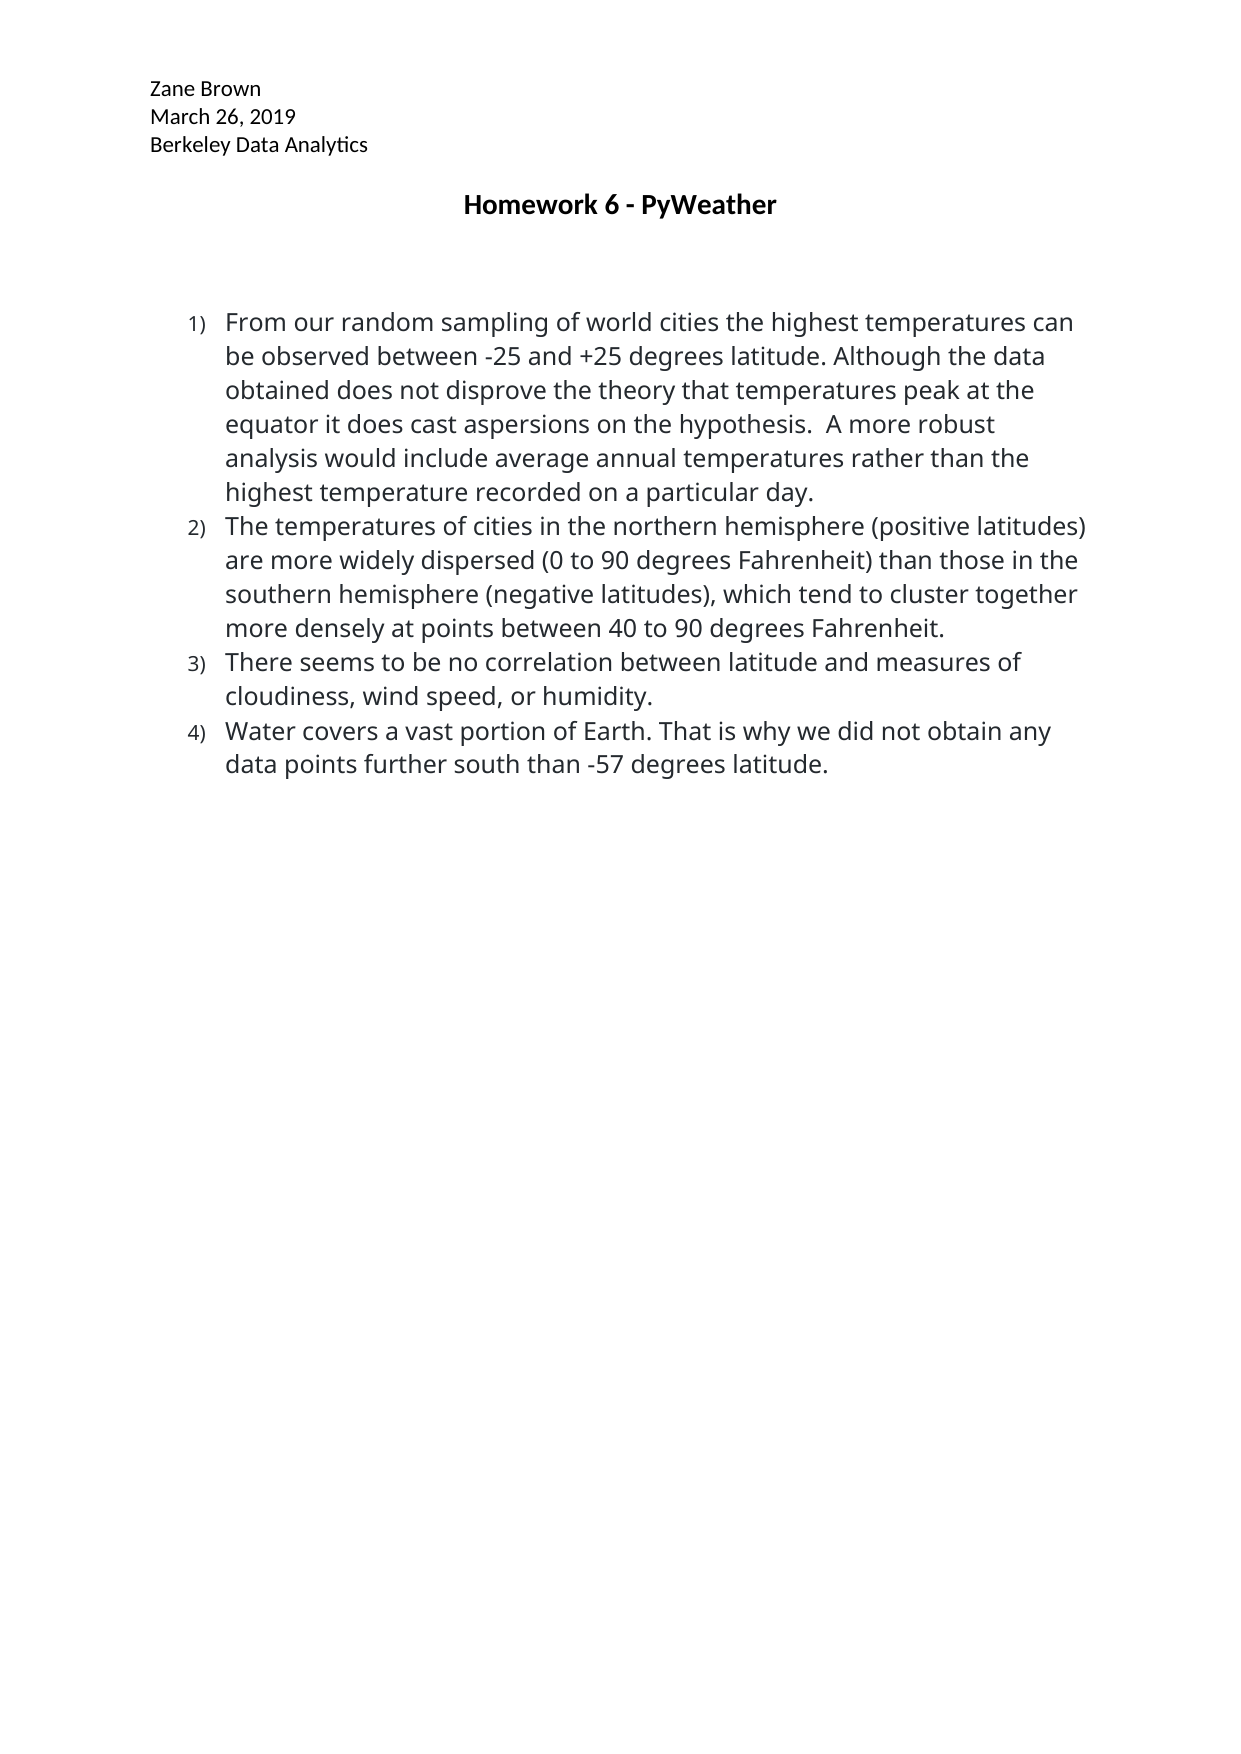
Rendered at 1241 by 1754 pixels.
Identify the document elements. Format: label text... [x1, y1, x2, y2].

text Homework 6 - PyWeather [150, 186, 1090, 221]
list From our random sampling of world cities the highest temperatures can be observed between -25 and +25 degrees latitude. Although the data obtained does not disprove the theory that temperatures peak at the equator it does cast aspersions on the hypothesis. A more robust analysis would include average annual temperatures rather than the highest temperature recorded on a particular day. [187, 304, 1090, 509]
list There seems to be no correlation between latitude and measures of cloudiness, wind speed, or humidity. [187, 645, 1090, 713]
list The temperatures of cities in the northern hemisphere (positive latitudes) are more widely dispersed (0 to 90 degrees Fahrenheit) than those in the southern hemisphere (negative latitudes), which tend to cluster together more densely at points between 40 to 90 degrees Fahrenheit. [187, 509, 1090, 645]
list Water covers a vast portion of Earth. That is why we did not obtain any data points further south than -57 degrees latitude. [187, 713, 1090, 781]
